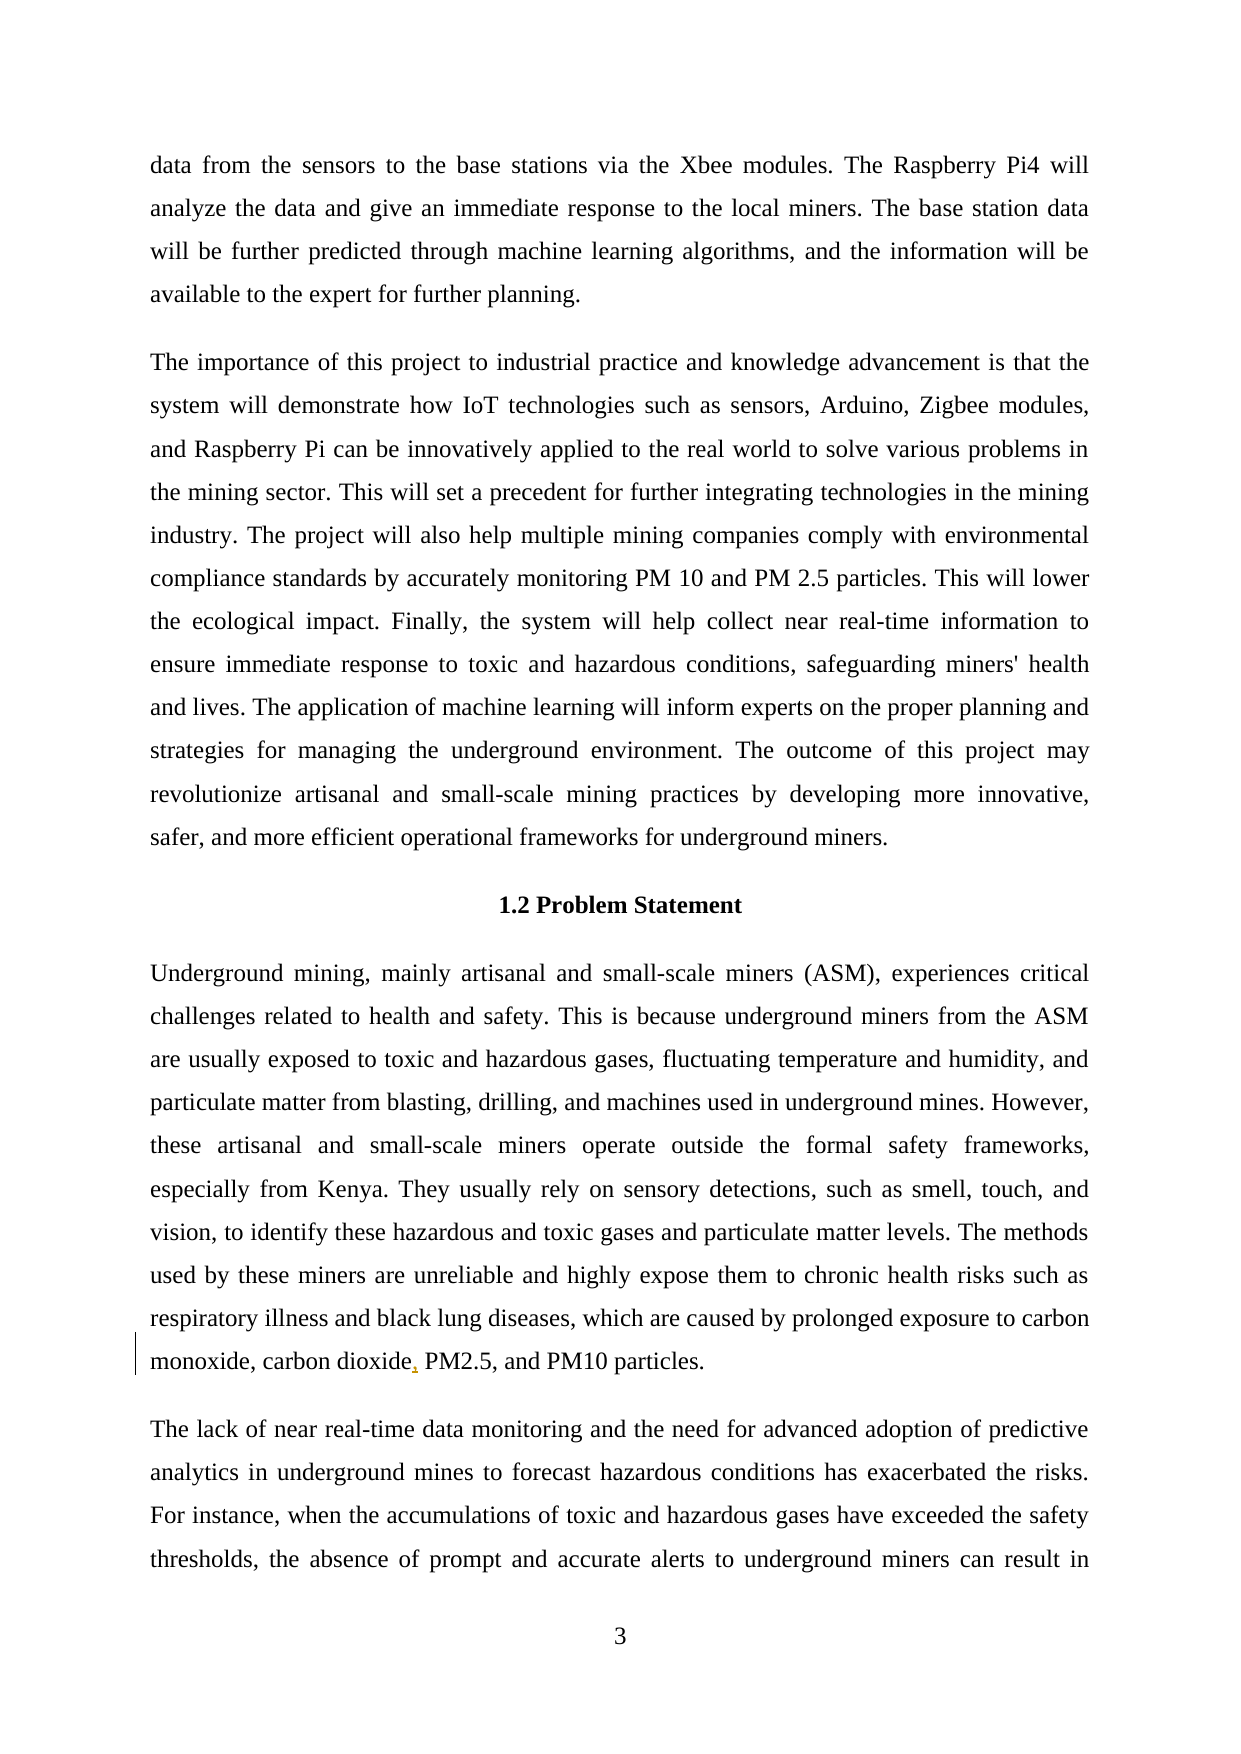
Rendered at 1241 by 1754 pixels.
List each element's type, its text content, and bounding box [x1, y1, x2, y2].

text Underground mining, mainly artisanal and small-scale miners (ASM), experiences critical challenges related to health and safety. This is because underground miners from the ASM are usually exposed to toxic and hazardous gases, fluctuating temperature and humidity, and particulate matter from blasting, drilling, and machines used in underground mines. However, these artisanal and small-scale miners operate outside the formal safety frameworks, especially from Kenya. They usually rely on sensory detections, such as smell, touch, and vision, to identify these hazardous and toxic gases and particulate matter levels. The methods used by these miners are unreliable and highly expose them to chronic health risks such as respiratory illness and black lung diseases, which are caused by prolonged exposure to carbon monoxide, carbon dioxide PM2.5, and PM10 particles. [150, 958, 1090, 1375]
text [150, 1414, 1090, 1572]
text The importance of this project to industrial practice and knowledge advancement is that the system will demonstrate how IoT technologies such as sensors, Arduino, Zigbee modules, and Raspberry Pi can be innovatively applied to the real world to solve various problems in the mining sector. This will set a precedent for further integrating technologies in the mining industry. The project will also help multiple mining companies comply with environmental compliance standards by accurately monitoring PM 10 and PM 2.5 particles. This will lower the ecological impact. Finally, the system will help collect near real-time information to ensure immediate response to toxic and hazardous conditions, safeguarding miners' health and lives. The application of machine learning will inform experts on the proper planning and strategies for managing the underground environment. The outcome of this project may revolutionize artisanal and small-scale mining practices by developing more innovative, safer, and more efficient operational frameworks for underground miners. [150, 347, 1090, 851]
subtitle 1.2 Problem Statement [150, 890, 1090, 919]
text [150, 150, 1090, 308]
